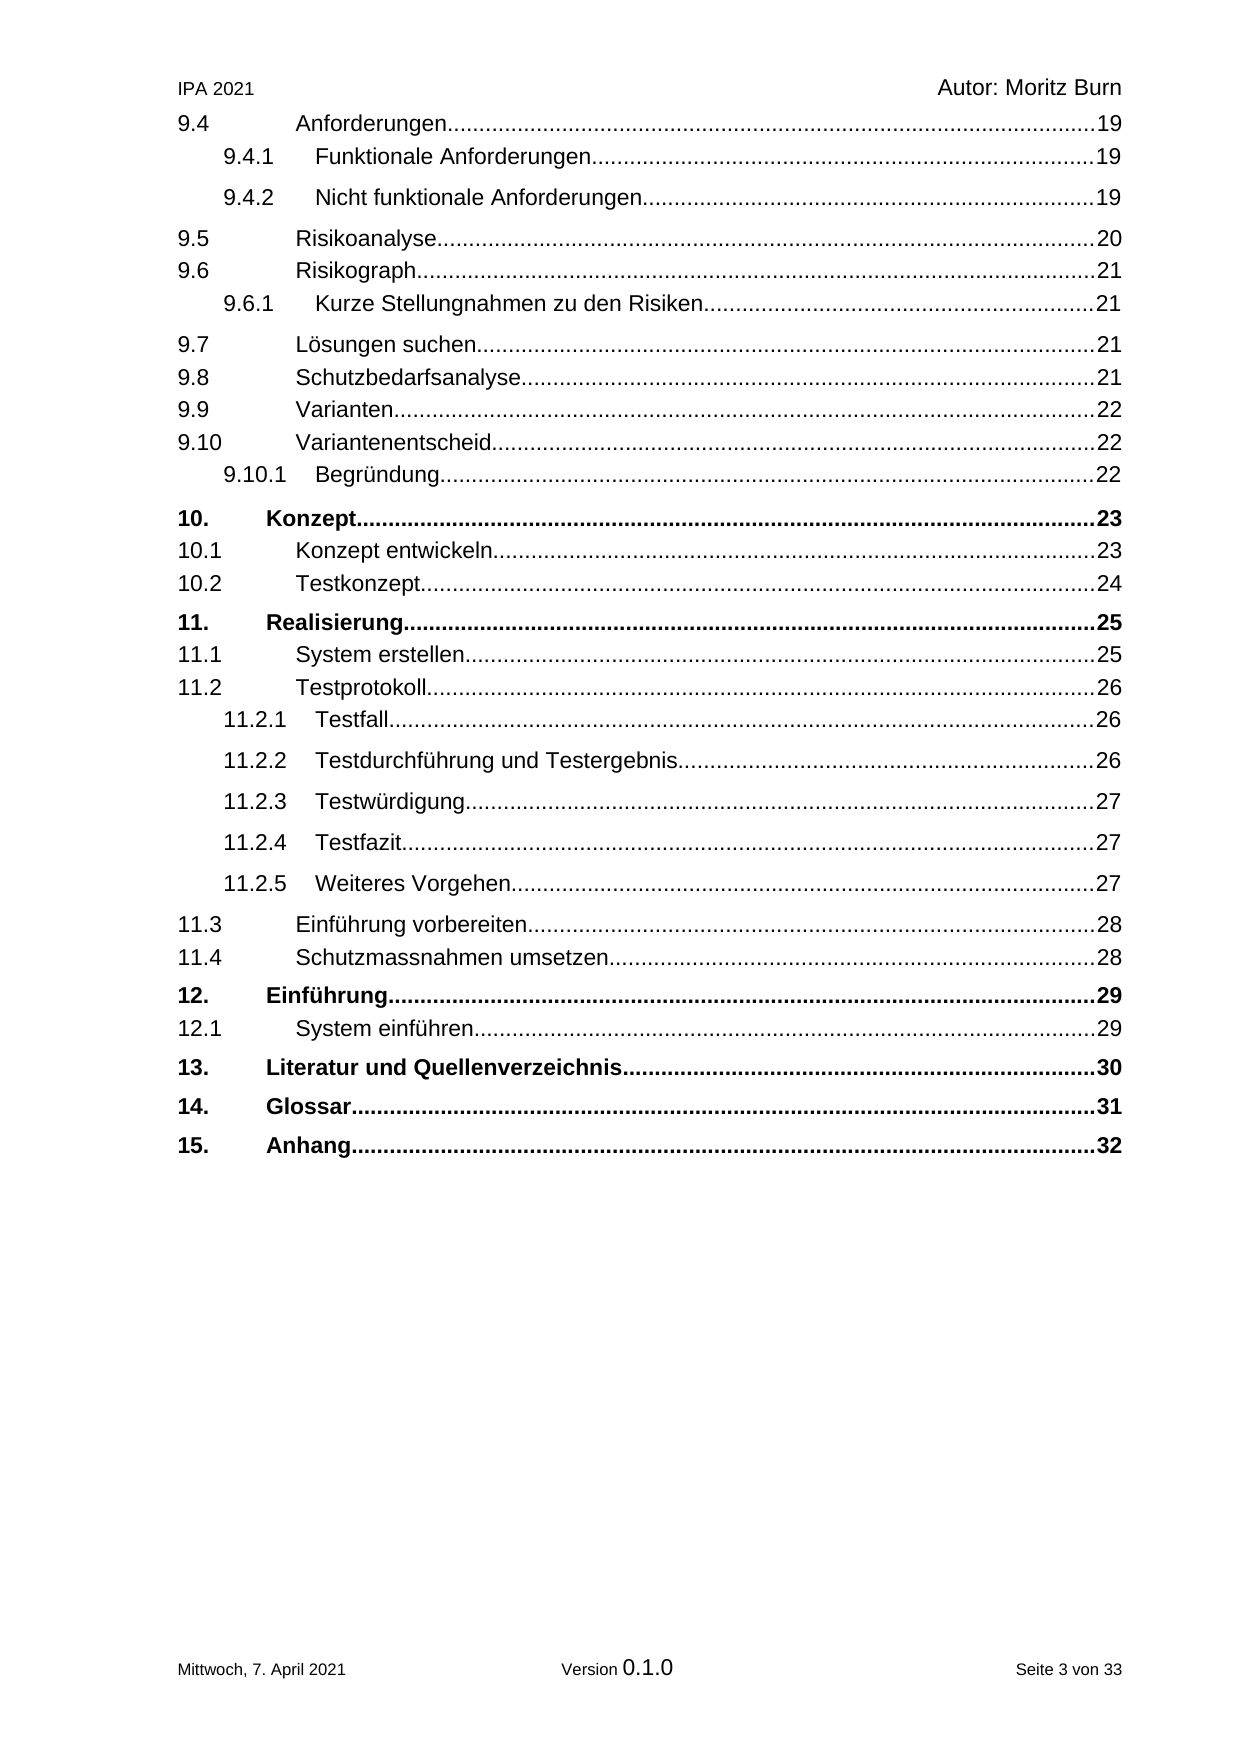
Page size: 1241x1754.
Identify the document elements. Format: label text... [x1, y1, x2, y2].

text 9.8 Schutzbedarfsanalyse 21 [177, 364, 1122, 390]
text 11.2 Testprotokoll 26 [177, 674, 1122, 700]
text 9.10 Variantenentscheid 22 [177, 429, 1122, 455]
text 11. Realisierung 25 [177, 608, 1122, 635]
text 9.5 Risikoanalyse 20 [177, 225, 1122, 251]
text 9.9 Varianten 22 [177, 396, 1122, 423]
text 11.1 System erstellen 25 [177, 641, 1122, 667]
text 11.2.1 Testfall 26 [223, 706, 1122, 733]
text 11.2.4 Testfazit 27 [223, 829, 1122, 856]
text 9.7 Lösungen suchen 21 [177, 331, 1122, 357]
text 15. Anhang 32 [177, 1132, 1122, 1158]
text 11.2.3 Testwürdigung 27 [223, 788, 1122, 814]
text 9.6 Risikograph 21 [177, 257, 1122, 284]
text 14. Glossar 31 [177, 1093, 1122, 1119]
text 10.1 Konzept entwickeln 23 [177, 537, 1122, 563]
text 12.1 System einführen 29 [177, 1015, 1122, 1041]
text 10.2 Testkonzept 24 [177, 570, 1122, 596]
text 11.2.5 Weiteres Vorgehen 27 [223, 870, 1122, 896]
text 9.6.1 Kurze Stellungnahmen zu den Risiken 21 [223, 290, 1122, 316]
text 11.3 Einführung vorbereiten 28 [177, 911, 1122, 937]
text 9.4.2 Nicht funktionale Anforderungen 19 [223, 184, 1122, 210]
text 11.4 Schutzmassnahmen umsetzen 28 [177, 944, 1122, 970]
text 12. Einführung 29 [177, 982, 1122, 1009]
text 9.4 Anforderungen 19 [177, 110, 1122, 137]
text 9.10.1 Begründung 22 [223, 461, 1122, 488]
text 9.4.1 Funktionale Anforderungen 19 [223, 143, 1122, 169]
text 13. Literatur und Quellenverzeichnis 30 [177, 1054, 1122, 1080]
text 10. Konzept 23 [177, 504, 1122, 531]
text 11.2.2 Testdurchführung und Testergebnis 26 [223, 747, 1122, 774]
